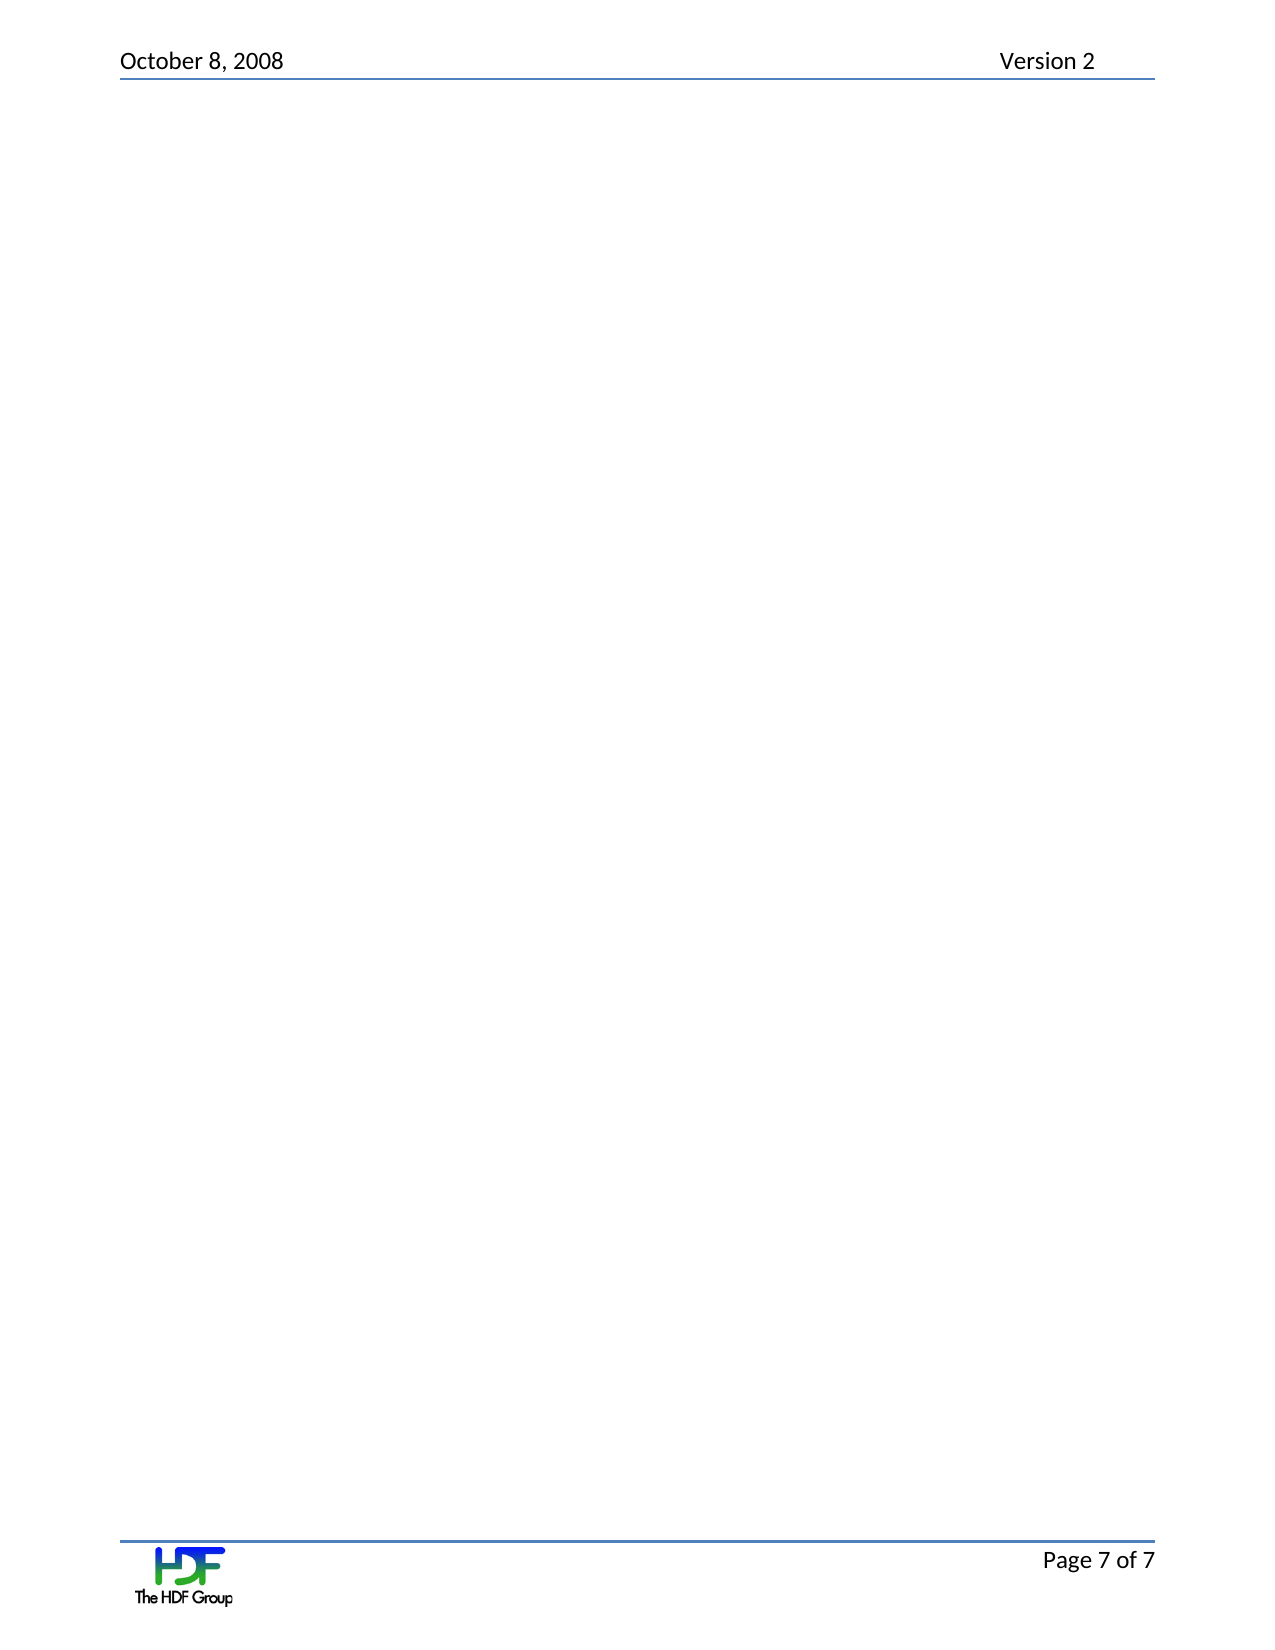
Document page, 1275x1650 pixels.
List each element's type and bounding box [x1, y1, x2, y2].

picture [135, 1547, 233, 1607]
